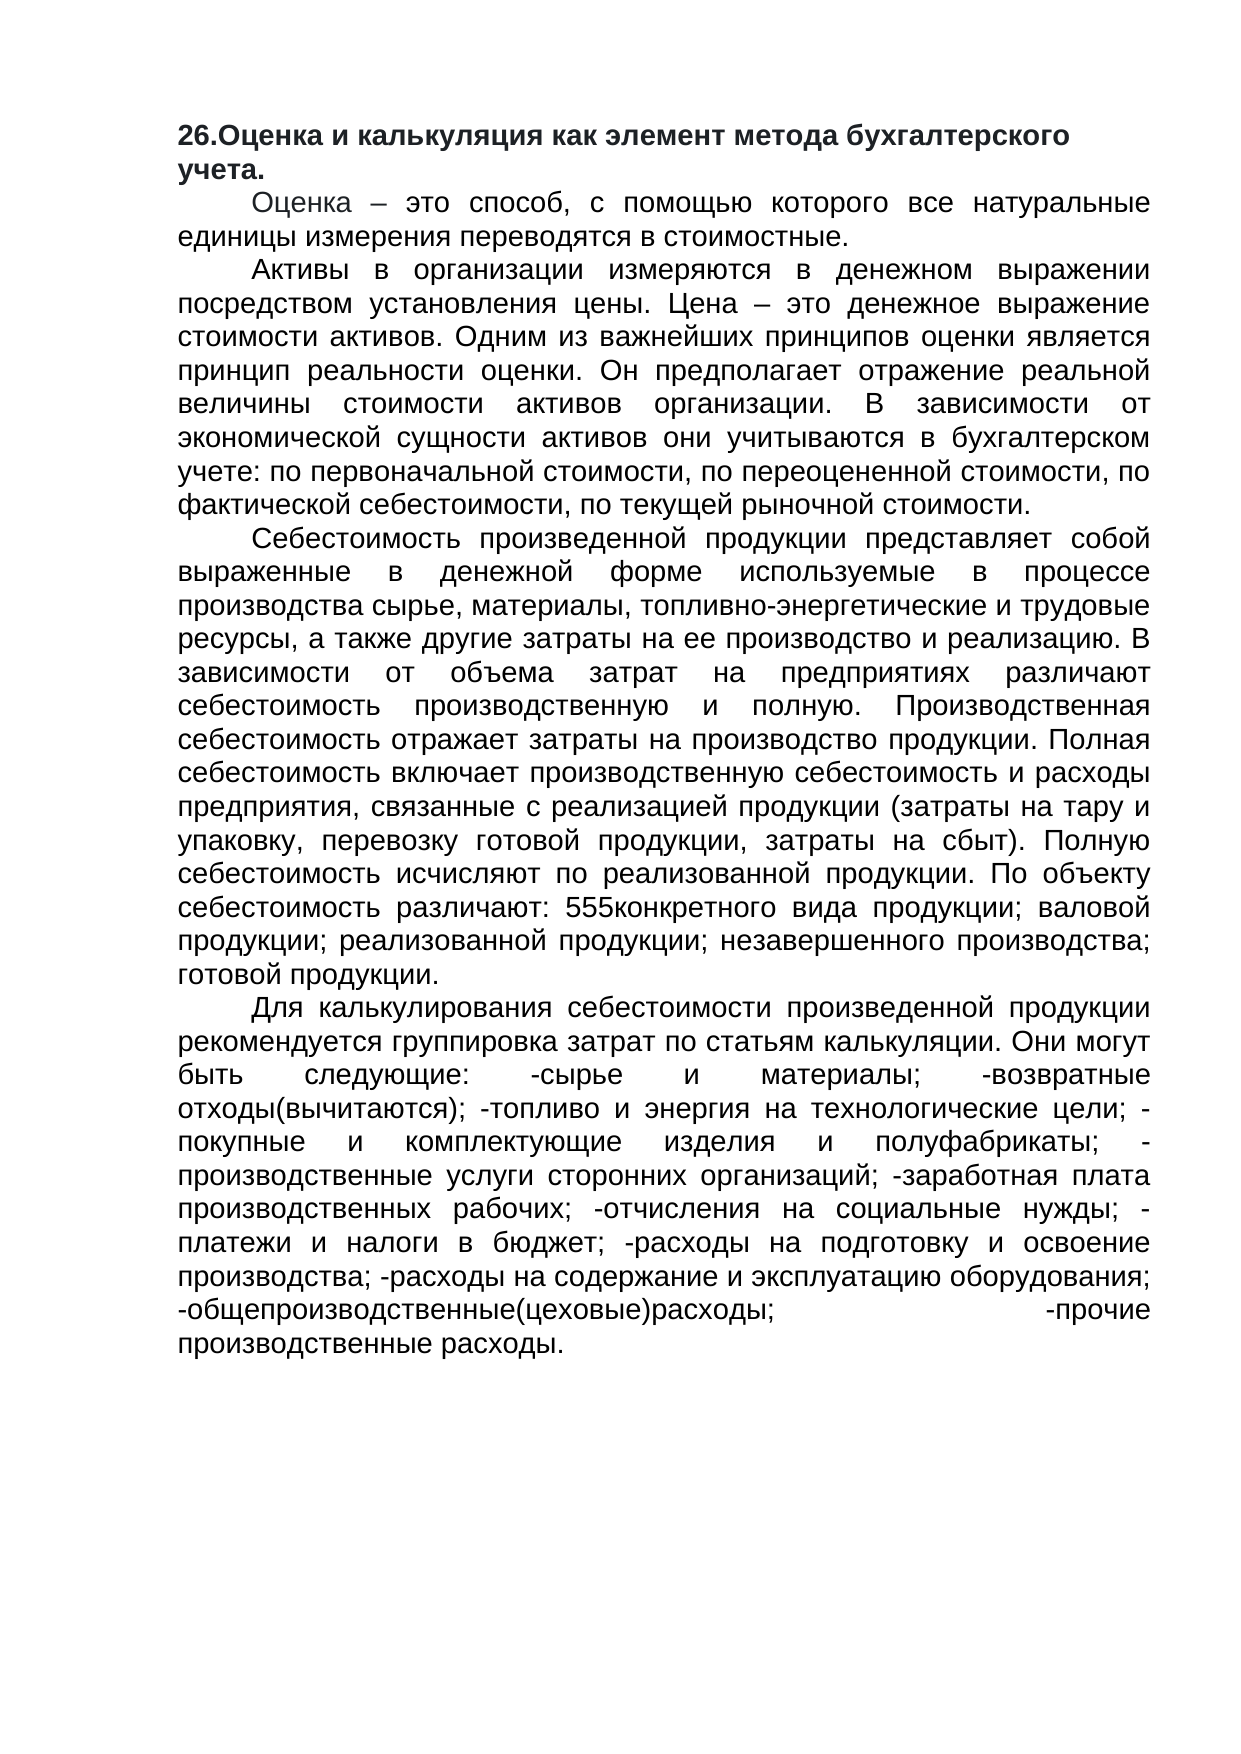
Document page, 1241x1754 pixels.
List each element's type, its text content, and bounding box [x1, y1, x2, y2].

text 26.Оценка и калькуляция как элемент метода бухгалтерского учета. [177, 118, 1152, 185]
text Активы в организации измеряются в денежном выражении посредством установления цены. Цена – это денежное выражение стоимости активов. Одним из важнейших принципов оценки является принцип реальности оценки. Он предполагает отражение реальной величины стоимости активов организации. В зависимости от экономической сущности активов они учитываются в бухгалтерском учете: по первоначальной стоимости, по переоцененной стоимости, по фактической себестоимости, по текущей рыночной стоимости. [177, 252, 1152, 521]
text Оценка – это способ, с помощью которого все натуральные единицы измерения переводятся в стоимостные. [177, 185, 1152, 252]
text Себестоимость произведенной продукции представляет собой выраженные в денежной форме используемые в процессе производства сырье, материалы, топливно-энергетические и трудовые ресурсы, а также другие затраты на ее производство и реализацию. В зависимости от объема затрат на предприятиях различают себестоимость производственную и полную. Производственная себестоимость отражает затраты на производство продукции. Полная себестоимость включает производственную себестоимость и расходы предприятия, связанные с реализацией продукции (затраты на тару и упаковку, перевозку готовой продукции, затраты на сбыт). Полную себестоимость исчисляют по реализованной продукции. По объекту себестоимость различают: 555конкретного вида продукции; валовой продукции; реализованной продукции; незавершенного производства; готовой продукции. [177, 521, 1152, 990]
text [177, 990, 1152, 1359]
